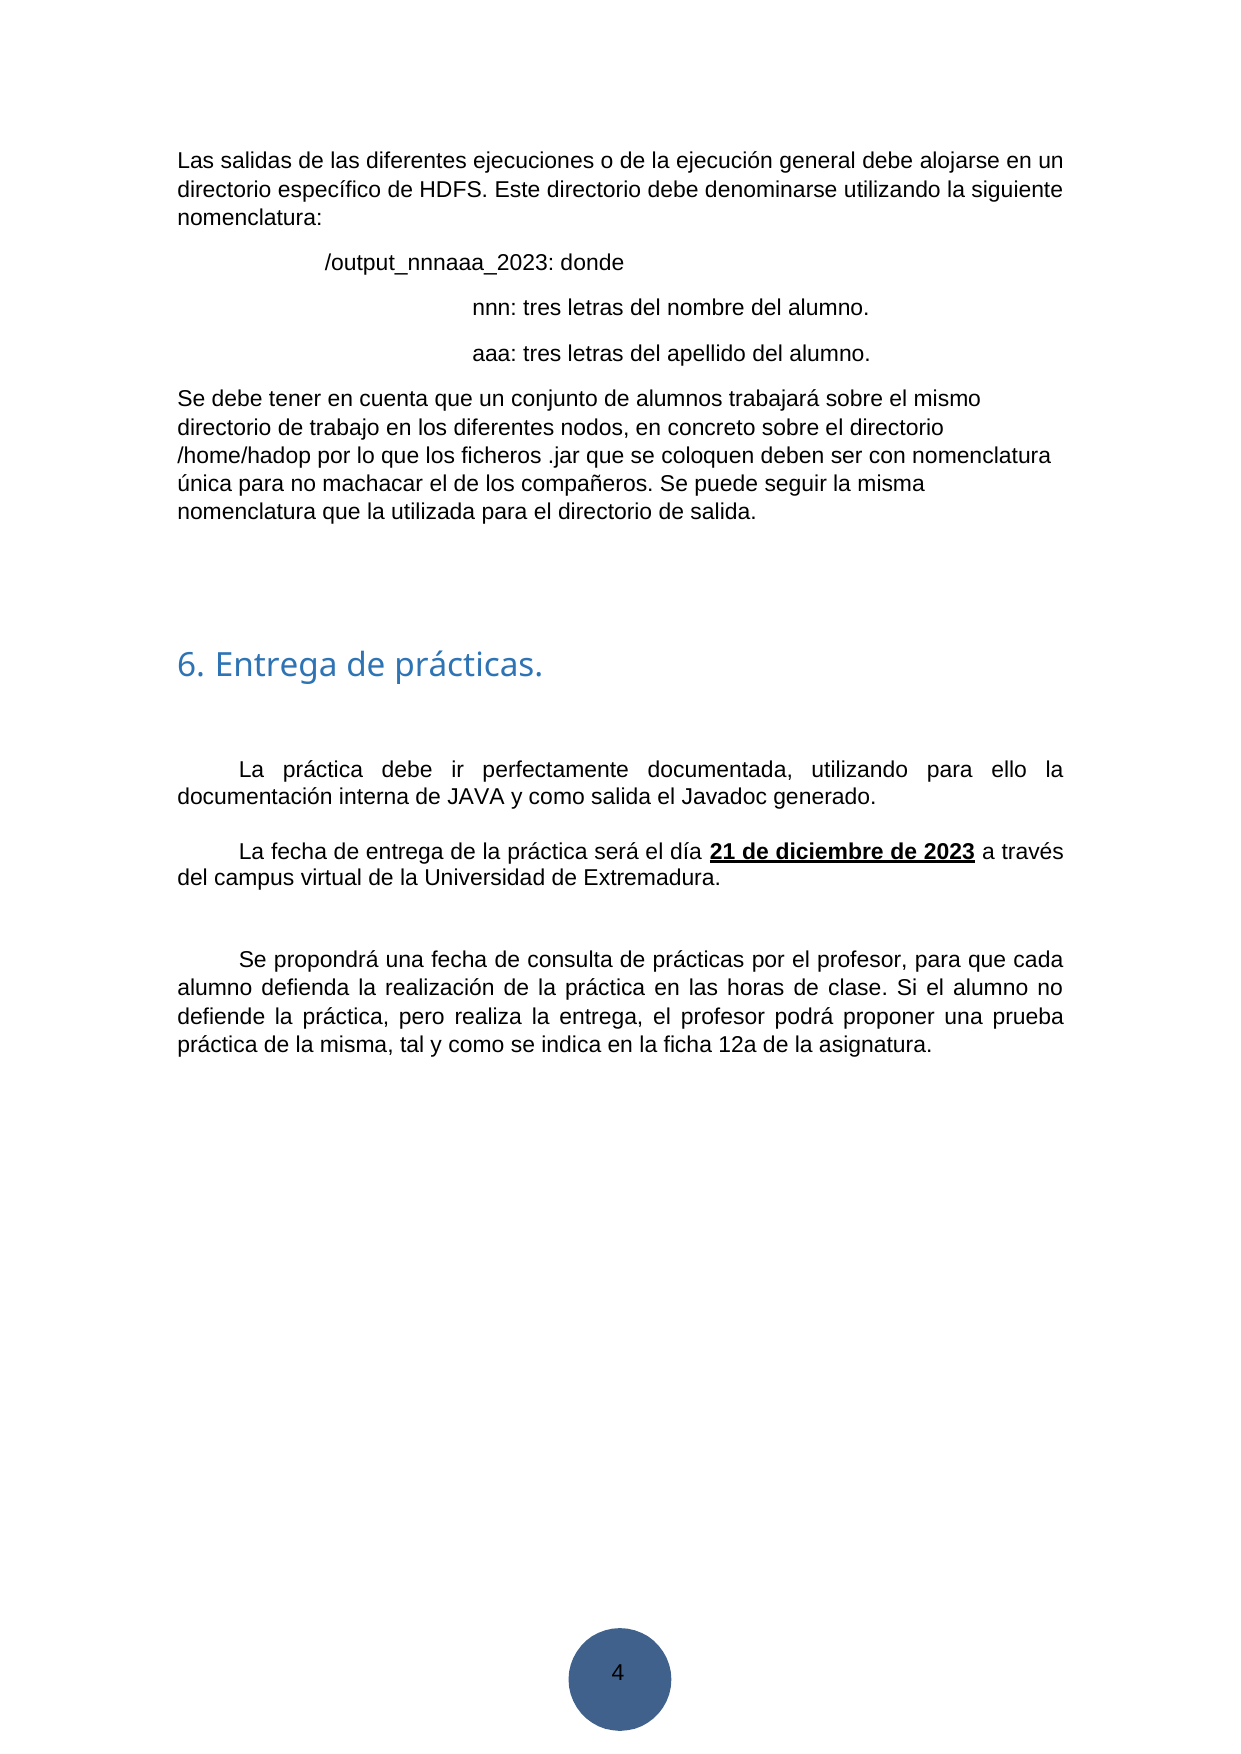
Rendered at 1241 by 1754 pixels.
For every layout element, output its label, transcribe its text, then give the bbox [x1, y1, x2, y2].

text La práctica debe ir perfectamente documentada, utilizando para ello la documentación interna de JAVA y como salida el Javadoc generado. [177, 756, 1064, 809]
subtitle Entrega de prácticas. [177, 641, 1076, 687]
text Se propondrá una fecha de consulta de prácticas por el profesor, para que cada alumno defienda la realización de la práctica en las horas de clase. Si el alumno no defiende la práctica, pero realiza la entrega, el profesor podrá proponer una prueba práctica de la misma, tal y como se indica en la ficha 12a de la asignatura. [177, 946, 1064, 1057]
text Se debe tener en cuenta que un conjunto de alumnos trabajará sobre el mismo directorio de trabajo en los diferentes nodos, en concreto sobre el directorio [177, 385, 984, 440]
text La fecha de entrega de la práctica será el día 21 de diciembre de 2023 a través del campus virtual de la Universidad de Extremadura. [177, 838, 1064, 890]
text Las salidas de las diferentes ejecuciones o de la ejecución general debe alojarse en un directorio específico de HDFS. Este directorio debe denominarse utilizando la siguiente nomenclatura: [177, 147, 1064, 231]
text nnn: tres letras del nombre del alumno. aaa: tres letras del apellido del alumno. [472, 294, 873, 366]
text /home/hadop por lo que los ficheros .jar que se coloquen deben ser con nomenclatura única para no machacar el de los compañeros. Se puede seguir la misma nomenclatura que la utilizada para el directorio de salida. [177, 442, 1054, 524]
text /output_nnnaaa_2023: donde [324, 249, 1076, 276]
